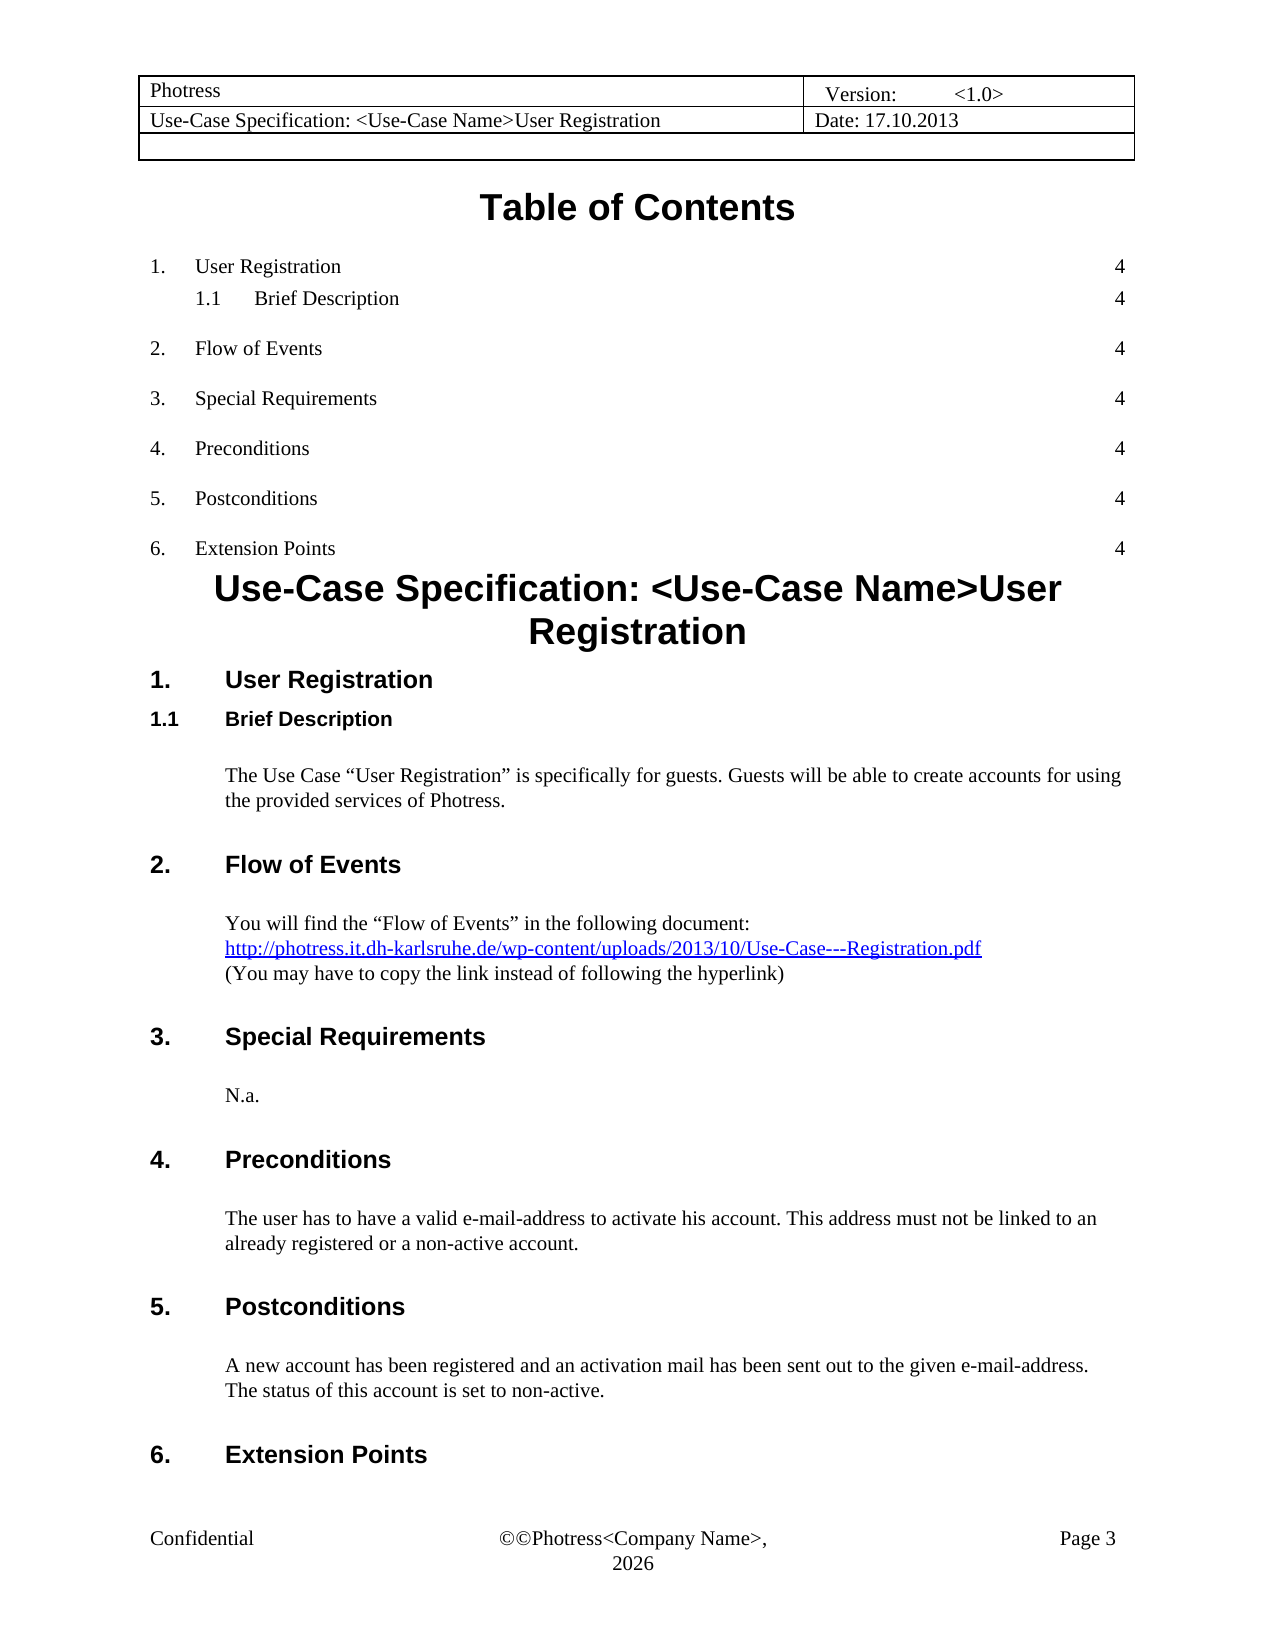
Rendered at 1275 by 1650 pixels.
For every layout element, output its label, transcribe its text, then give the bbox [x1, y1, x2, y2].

text http://photress.it.dh-karlsruhe.de/wp-content/uploads/2013/10/Use-Case---Registration.pdf [225, 935, 1125, 960]
text 1. User Registration 4 [150, 253, 1050, 278]
text 2. Flow of Events 4 [150, 335, 1050, 360]
title Table of Contents [150, 185, 1125, 228]
title User Registration [150, 566, 1125, 652]
text 3. Special Requirements 4 [150, 385, 1050, 410]
subtitle Extension Points [150, 1440, 1125, 1468]
text A new account has been registered and an activation mail has been sent out to the given e-mail-address. [225, 1352, 1125, 1377]
subtitle Flow of Events [150, 850, 1125, 878]
text N.a. [225, 1082, 1125, 1107]
text (You may have to copy the link instead of following the hyperlink) [225, 960, 1125, 985]
text The user has to have a valid e-mail-address to activate his account. This address must not be linked to an already registered or a non-active account. [225, 1205, 1125, 1255]
text 5. Postconditions 4 [150, 485, 1050, 510]
subtitle Postconditions [150, 1292, 1125, 1321]
subtitle Preconditions [150, 1145, 1125, 1173]
text The Use Case “User Registration” is specifically for guests. Guests will be able to create accounts for using the provided services of Photress. [225, 762, 1125, 812]
text 4. Preconditions 4 [150, 435, 1050, 460]
text You will find the “Flow of Events” in the following document: [225, 910, 1125, 935]
text The status of this account is set to non-active. [225, 1377, 1125, 1402]
subtitle Special Requirements [150, 1022, 1125, 1051]
text 1.1 Brief Description 4 [195, 285, 1050, 310]
subtitle Brief Description [150, 706, 1125, 731]
text 6. Extension Points 4 [150, 535, 1050, 560]
subtitle User Registration [150, 665, 1125, 693]
